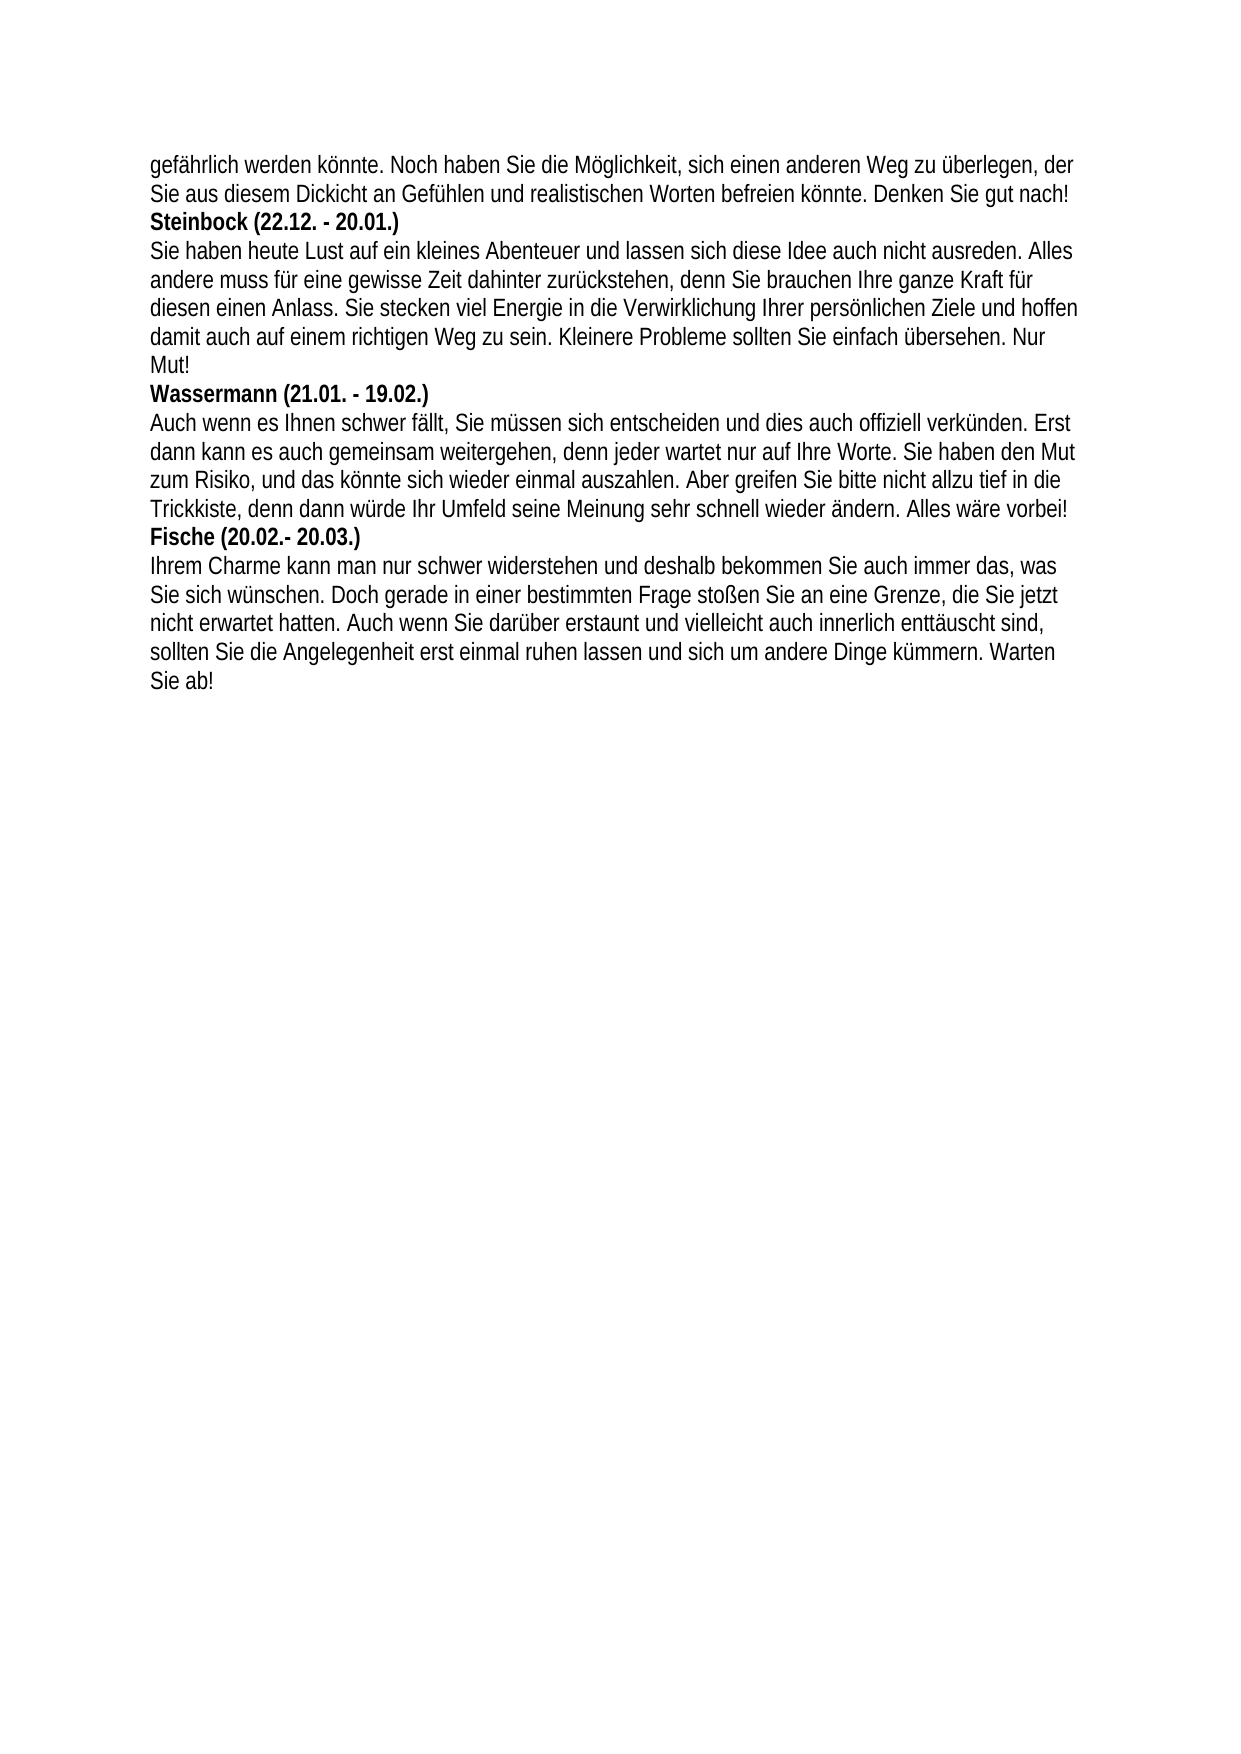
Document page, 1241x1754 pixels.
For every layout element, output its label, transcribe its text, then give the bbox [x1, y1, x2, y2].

text Ihrem Charme kann man nur schwer widerstehen und deshalb bekommen Sie auch immer das, was Sie sich wünschen. Doch gerade in einer bestimmten Frage stoßen Sie an eine Grenze, die Sie jetzt nicht erwartet hatten. Auch wenn Sie darüber erstaunt und vielleicht auch innerlich enttäuscht sind, sollten Sie die Angelegenheit erst einmal ruhen lassen und sich um andere Dinge kümmern. Warten Sie ab! [150, 551, 1090, 694]
text Fische (20.02.- 20.03.) [150, 522, 1090, 551]
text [150, 150, 1090, 207]
text Steinbock (22.12. - 20.01.) [150, 207, 1090, 236]
text Auch wenn es Ihnen schwer fällt, Sie müssen sich entscheiden und dies auch offiziell verkünden. Erst dann kann es auch gemeinsam weitergehen, denn jeder wartet nur auf Ihre Worte. Sie haben den Mut zum Risiko, und das könnte sich wieder einmal auszahlen. Aber greifen Sie bitte nicht allzu tief in die Trickkiste, denn dann würde Ihr Umfeld seine Meinung sehr schnell wieder ändern. Alles wäre vorbei! [150, 408, 1090, 522]
text Wassermann (21.01. - 19.02.) [150, 379, 1090, 408]
text Sie haben heute Lust auf ein kleines Abenteuer und lassen sich diese Idee auch nicht ausreden. Alles andere muss für eine gewisse Zeit dahinter zurückstehen, denn Sie brauchen Ihre ganze Kraft für diesen einen Anlass. Sie stecken viel Energie in die Verwirklichung Ihrer persönlichen Ziele und hoffen damit auch auf einem richtigen Weg zu sein. Kleinere Probleme sollten Sie einfach übersehen. Nur Mut! [150, 236, 1090, 379]
